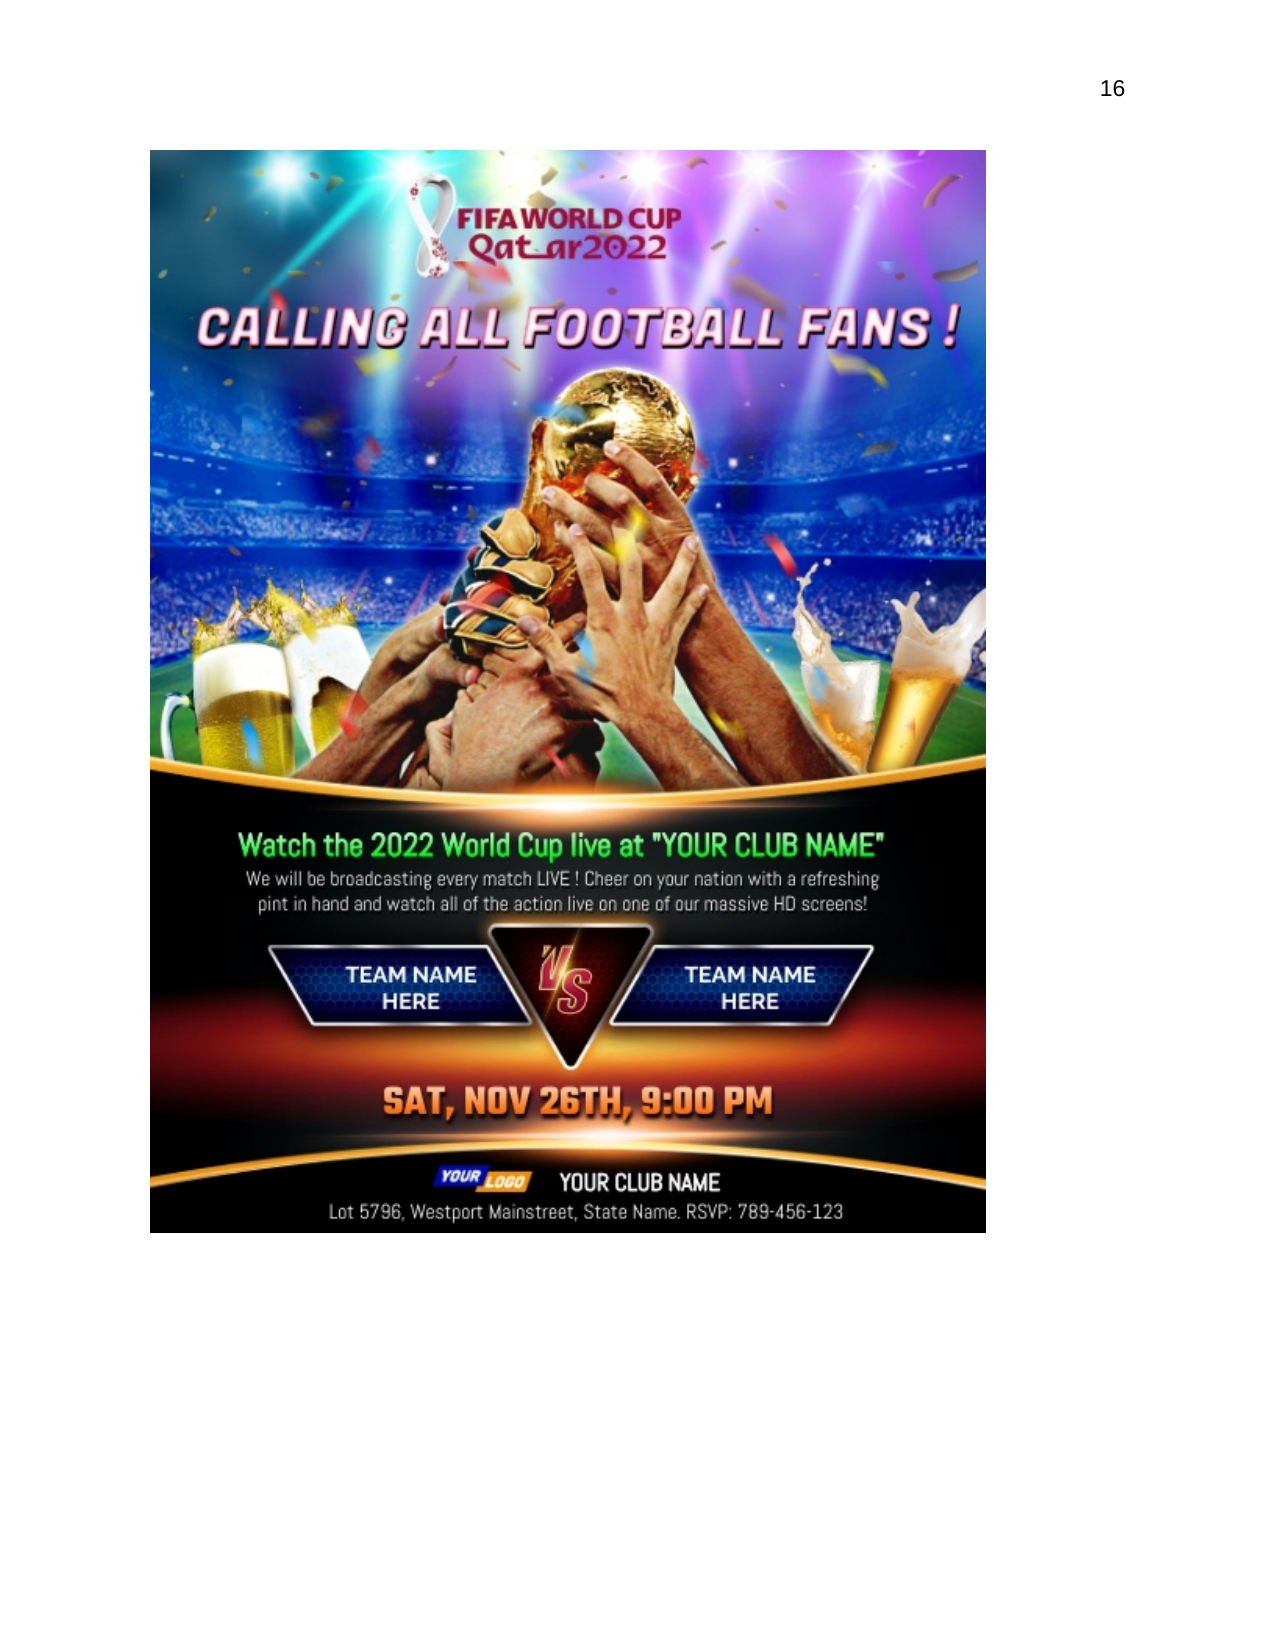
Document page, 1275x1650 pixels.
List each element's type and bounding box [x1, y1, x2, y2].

picture [150, 150, 986, 1233]
